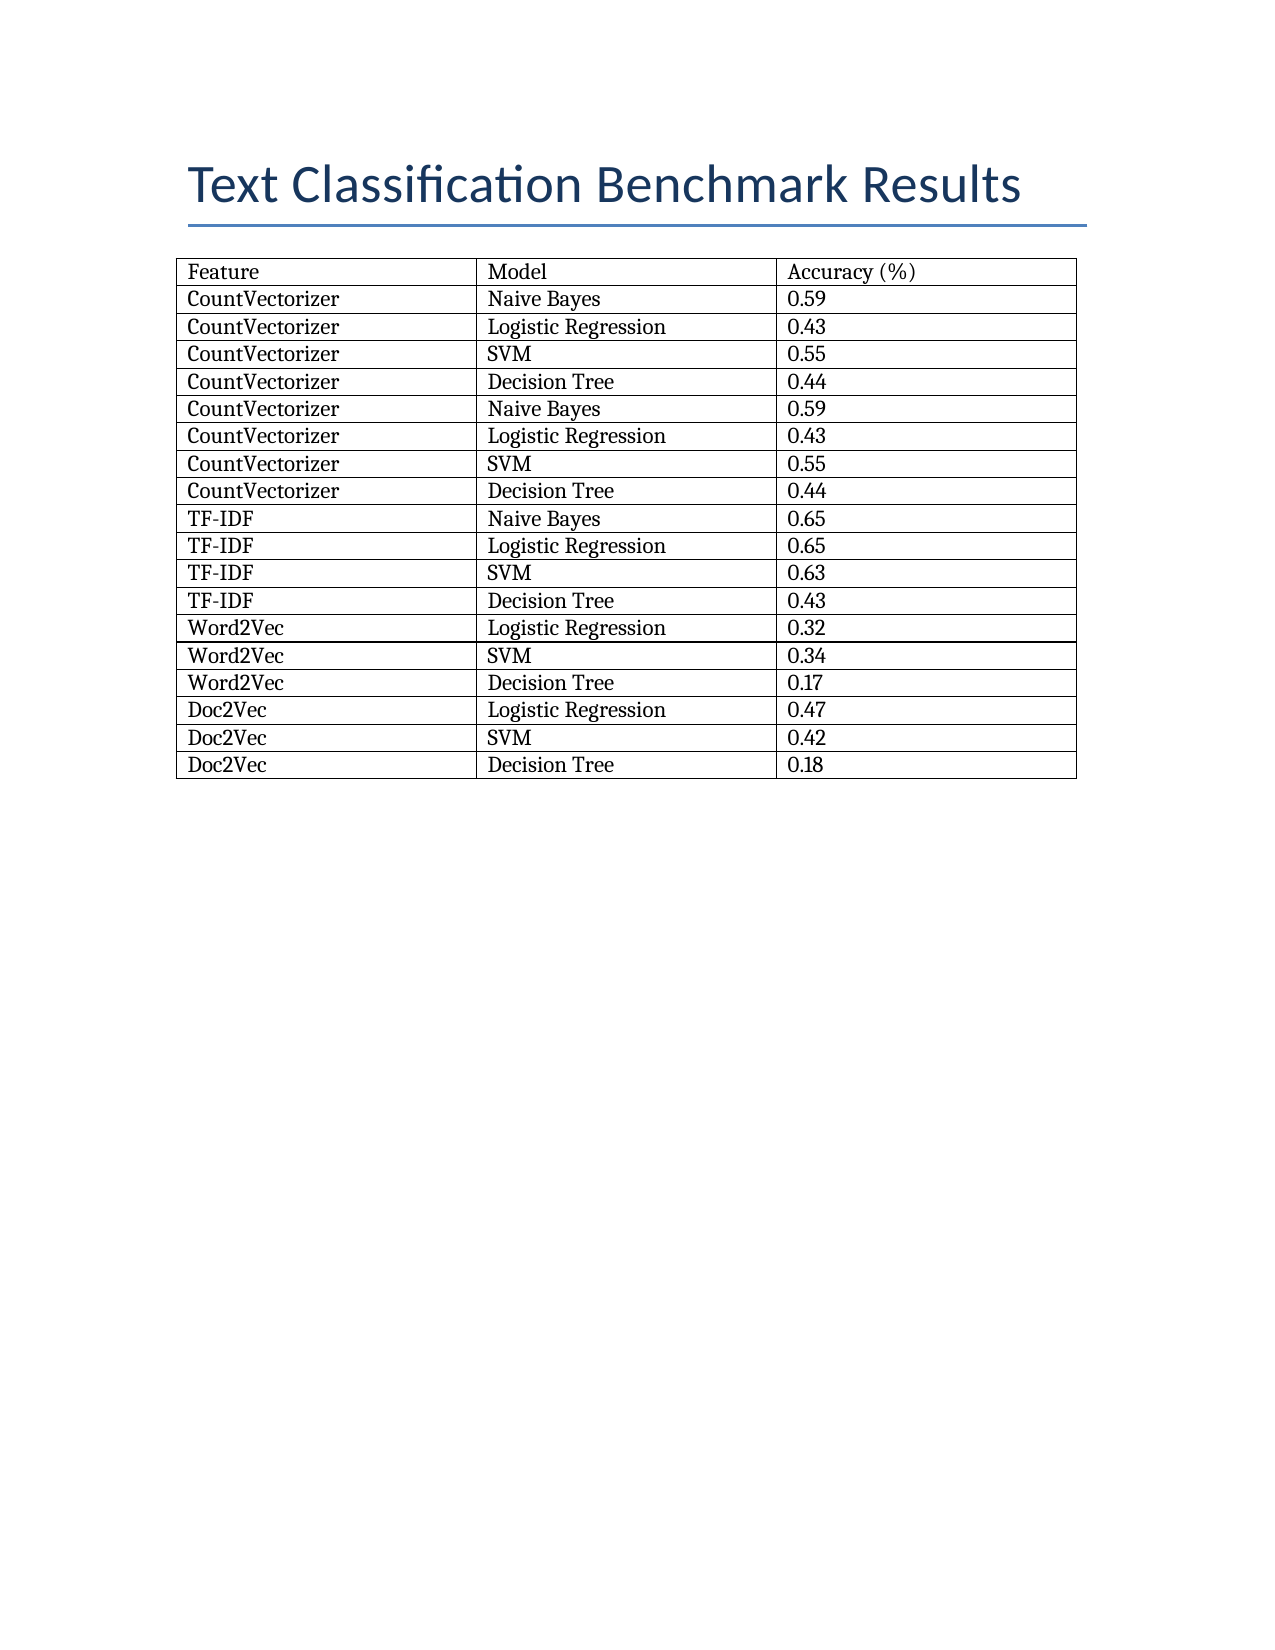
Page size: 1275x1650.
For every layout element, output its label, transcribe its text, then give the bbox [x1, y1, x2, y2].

table_cell 0.65 [777, 533, 1076, 559]
table_cell CountVectorizer [177, 478, 476, 504]
table_cell 0.43 [777, 423, 1076, 449]
table_cell 0.43 [777, 588, 1076, 614]
table_cell 0.55 [777, 341, 1076, 367]
table_header Accuracy (%) [777, 259, 1076, 285]
table_cell Word2Vec [177, 643, 476, 669]
table_cell Decision Tree [477, 752, 776, 778]
table_cell CountVectorizer [177, 341, 476, 367]
table_cell SVM [477, 451, 776, 477]
table_cell CountVectorizer [177, 369, 476, 395]
table_cell 0.43 [777, 314, 1076, 340]
table_cell Doc2Vec [177, 752, 476, 778]
table_cell CountVectorizer [177, 286, 476, 313]
table_cell 0.47 [777, 697, 1076, 723]
table_cell SVM [477, 560, 776, 587]
table_cell CountVectorizer [177, 423, 476, 449]
table_cell Word2Vec [177, 670, 476, 696]
table_cell CountVectorizer [177, 396, 476, 422]
table_cell Naive Bayes [477, 396, 776, 422]
table_cell Logistic Regression [477, 615, 776, 641]
table_cell Doc2Vec [177, 725, 476, 751]
table_header Feature [177, 259, 476, 285]
table_cell TF-IDF [177, 560, 476, 587]
table_cell 0.65 [777, 505, 1076, 532]
table_cell Decision Tree [477, 478, 776, 504]
table_cell Logistic Regression [477, 423, 776, 449]
table_cell 0.63 [777, 560, 1076, 587]
table_cell Logistic Regression [477, 314, 776, 340]
title Text Classification Benchmark Results [187, 150, 1087, 227]
table_cell CountVectorizer [177, 314, 476, 340]
table_cell CountVectorizer [177, 451, 476, 477]
table_cell TF-IDF [177, 505, 476, 532]
table_cell Word2Vec [177, 615, 476, 641]
table_cell 0.59 [777, 396, 1076, 422]
table_header Model [477, 259, 776, 285]
table_cell Naive Bayes [477, 286, 776, 313]
table_cell Decision Tree [477, 670, 776, 696]
table_cell SVM [477, 341, 776, 367]
table_cell 0.44 [777, 478, 1076, 504]
table_cell Decision Tree [477, 369, 776, 395]
table_cell 0.17 [777, 670, 1076, 696]
table_cell TF-IDF [177, 533, 476, 559]
table_cell Logistic Regression [477, 533, 776, 559]
table_cell Decision Tree [477, 588, 776, 614]
table_cell SVM [477, 725, 776, 751]
table_cell 0.55 [777, 451, 1076, 477]
table_cell Doc2Vec [177, 697, 476, 723]
table_cell 0.59 [777, 286, 1076, 313]
table_cell TF-IDF [177, 588, 476, 614]
table_cell 0.44 [777, 369, 1076, 395]
table_cell 0.32 [777, 615, 1076, 641]
table_cell Naive Bayes [477, 505, 776, 532]
table_cell 0.18 [777, 752, 1076, 778]
table_cell 0.42 [777, 725, 1076, 751]
table_cell 0.34 [777, 643, 1076, 669]
table_cell Logistic Regression [477, 697, 776, 723]
table_cell SVM [477, 643, 776, 669]
